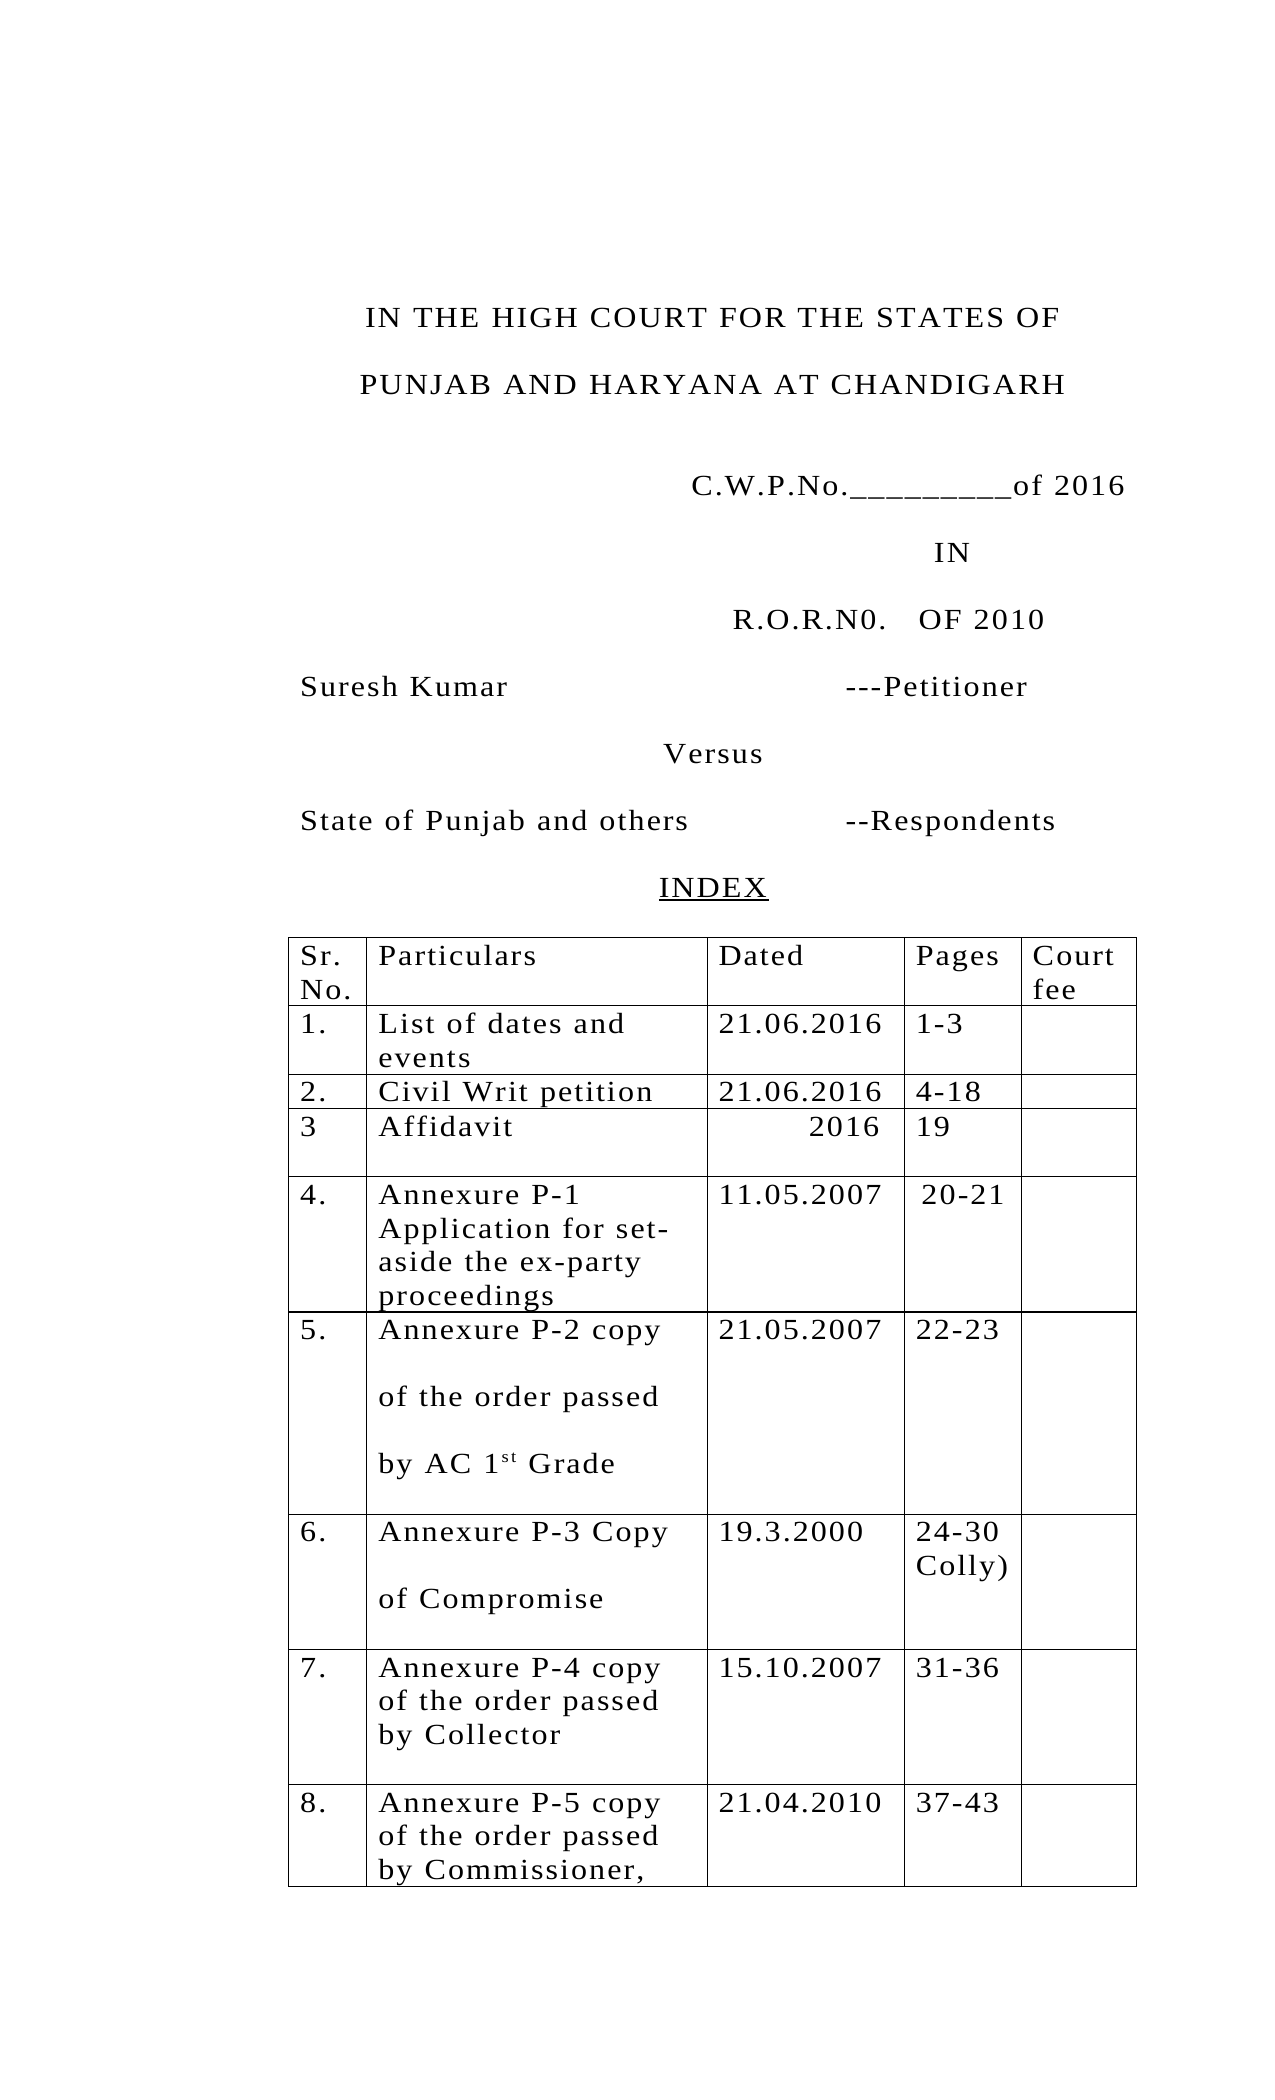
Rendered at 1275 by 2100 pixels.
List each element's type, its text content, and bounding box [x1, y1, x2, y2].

text R.O.R.N0. OF 2010 [300, 602, 1125, 635]
table_cell 22-23 [905, 1313, 1021, 1513]
table_cell 2. [289, 1075, 366, 1108]
table_cell 37-43 [905, 1785, 1021, 1886]
table_cell 21.04.2010 [708, 1785, 904, 1886]
table_header Pages [905, 938, 1021, 1005]
table_cell 7. [289, 1650, 366, 1784]
table_cell Annexure P-4 copy of the order passed by Collector [367, 1650, 707, 1784]
table_cell 24-30 Colly) [905, 1515, 1021, 1649]
table_cell 1-3 [905, 1006, 1021, 1073]
table_cell 1. [289, 1006, 366, 1073]
table_cell [1022, 1177, 1136, 1311]
table_cell 4-18 [905, 1075, 1021, 1108]
table_cell 3 [289, 1109, 366, 1176]
table_cell Annexure P-3 Copy of Compromise [367, 1515, 707, 1649]
table_header Dated [708, 938, 904, 1005]
table_cell [1022, 1313, 1136, 1513]
table_cell [1022, 1650, 1136, 1784]
text IN THE HIGH COURT FOR THE STATES OF [300, 300, 1125, 333]
text Suresh Kumar ---Petitioner [300, 669, 1125, 702]
table_cell 2016 [708, 1109, 904, 1176]
table_cell 5. [289, 1313, 366, 1513]
table_cell [1022, 1515, 1136, 1649]
text PUNJAB AND HARYANA AT CHANDIGARH [300, 367, 1125, 401]
table_cell 15.10.2007 [708, 1650, 904, 1784]
table_cell [1022, 1006, 1136, 1073]
table_cell [1022, 1075, 1136, 1108]
table_cell 8. [289, 1785, 366, 1886]
table_cell 11.05.2007 [708, 1177, 904, 1311]
text State of Punjab and others --Respondents [300, 803, 1125, 837]
table_header Court fee [1022, 938, 1136, 1005]
text IN [300, 535, 1125, 568]
table_cell Annexure P-2 copy of the order passed by AC 1st Grade [367, 1313, 707, 1513]
table_cell 20-21 [905, 1177, 1021, 1311]
table_cell 31-36 [905, 1650, 1021, 1784]
table_cell Civil Writ petition [367, 1075, 707, 1108]
table_cell 6. [289, 1515, 366, 1649]
table_header Sr. No. [289, 938, 366, 1005]
table_cell List of dates and events [367, 1006, 707, 1073]
table_cell 4. [289, 1177, 366, 1311]
table_cell 21.06.2016 [708, 1006, 904, 1073]
text C.W.P.No._________of 2016 [300, 468, 1125, 501]
table_cell Affidavit [367, 1109, 707, 1176]
table_cell 19.3.2000 [708, 1515, 904, 1649]
text Versus [300, 736, 1125, 769]
table_cell [1022, 1109, 1136, 1176]
table_cell 19 [905, 1109, 1021, 1176]
table_cell Annexure P-1 Application for set-aside the ex-party proceedings [367, 1177, 707, 1311]
table_cell 21.06.2016 [708, 1075, 904, 1108]
text INDEX [300, 870, 1125, 904]
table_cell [367, 1785, 707, 1886]
table_cell [1022, 1785, 1136, 1886]
table_cell 21.05.2007 [708, 1313, 904, 1513]
table_header Particulars [367, 938, 707, 1005]
